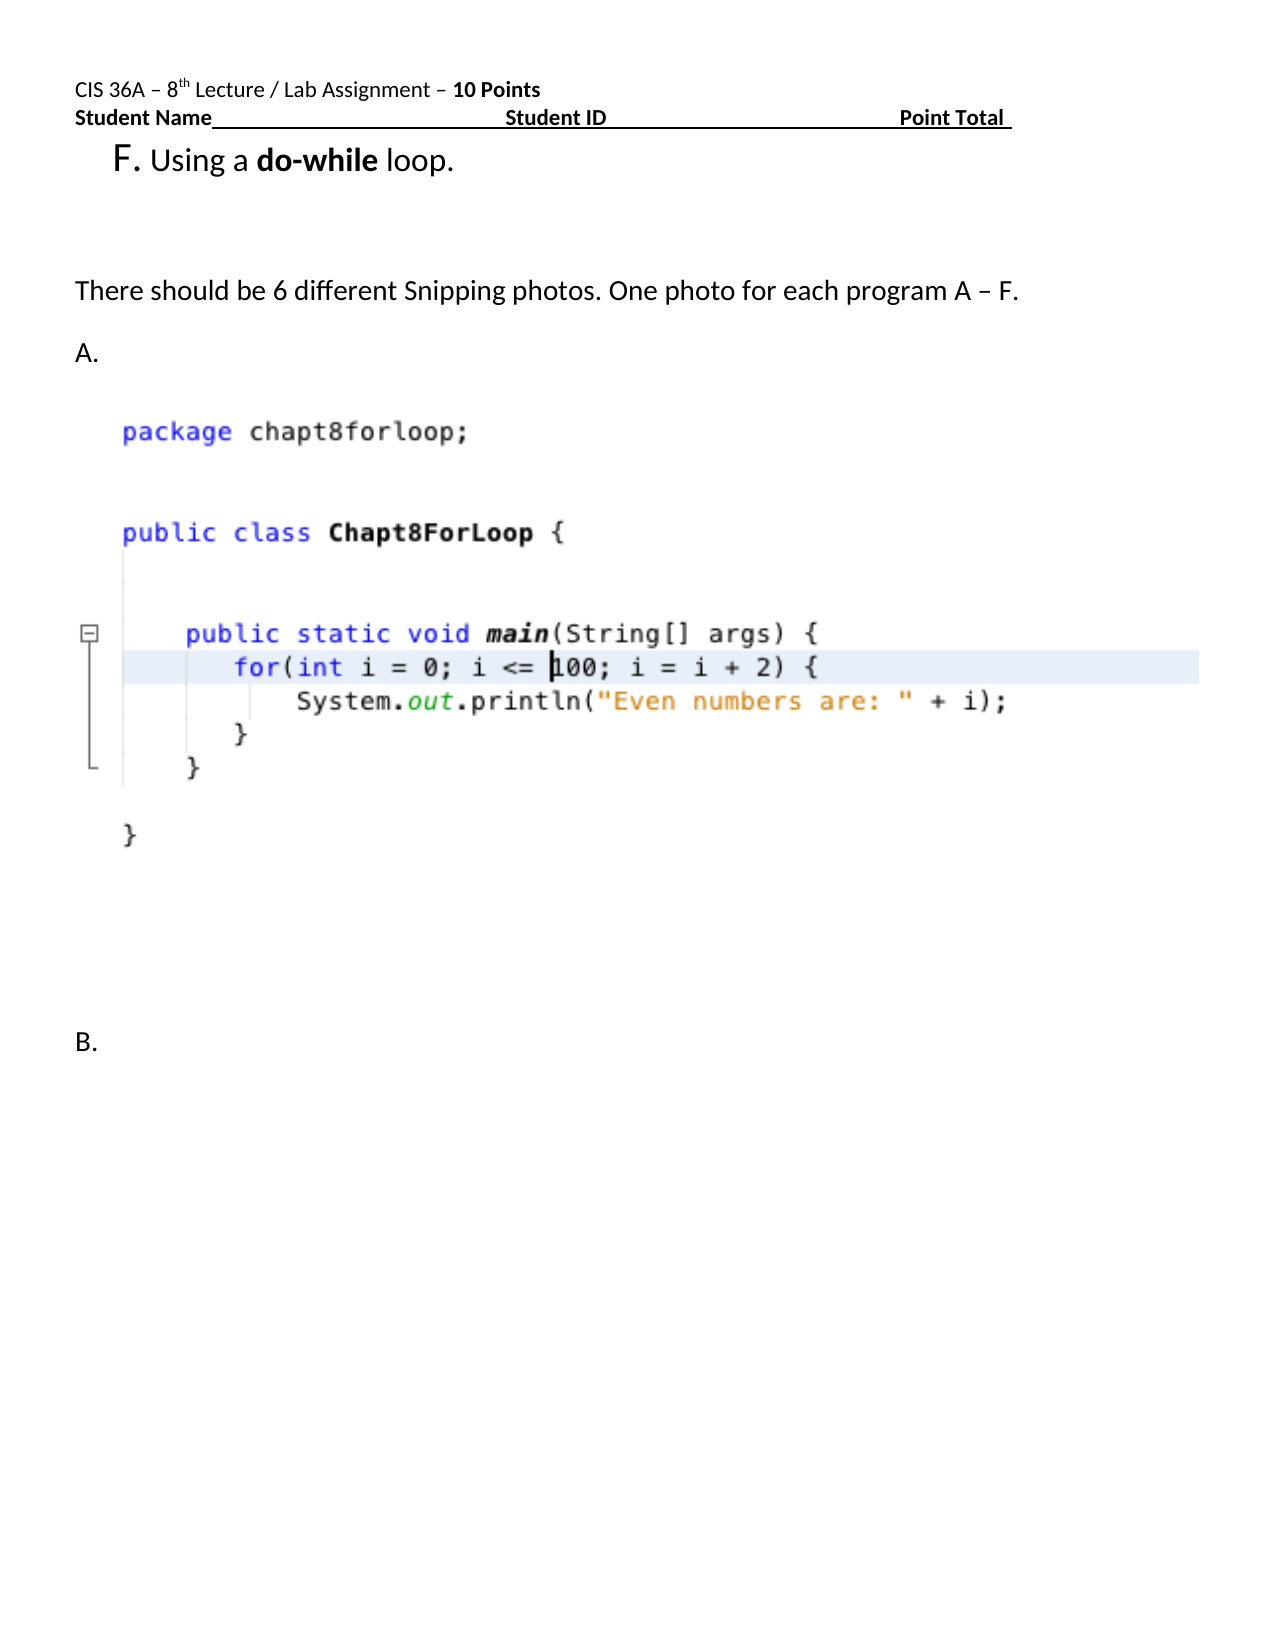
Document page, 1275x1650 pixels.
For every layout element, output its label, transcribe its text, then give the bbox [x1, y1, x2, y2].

list Using a do-while loop. [112, 131, 1200, 182]
text There should be 6 different Snipping photos. One photo for each program A – F. [75, 272, 1200, 308]
picture [75, 395, 1200, 946]
text B. [75, 1023, 1200, 1059]
text A. [75, 334, 1200, 369]
